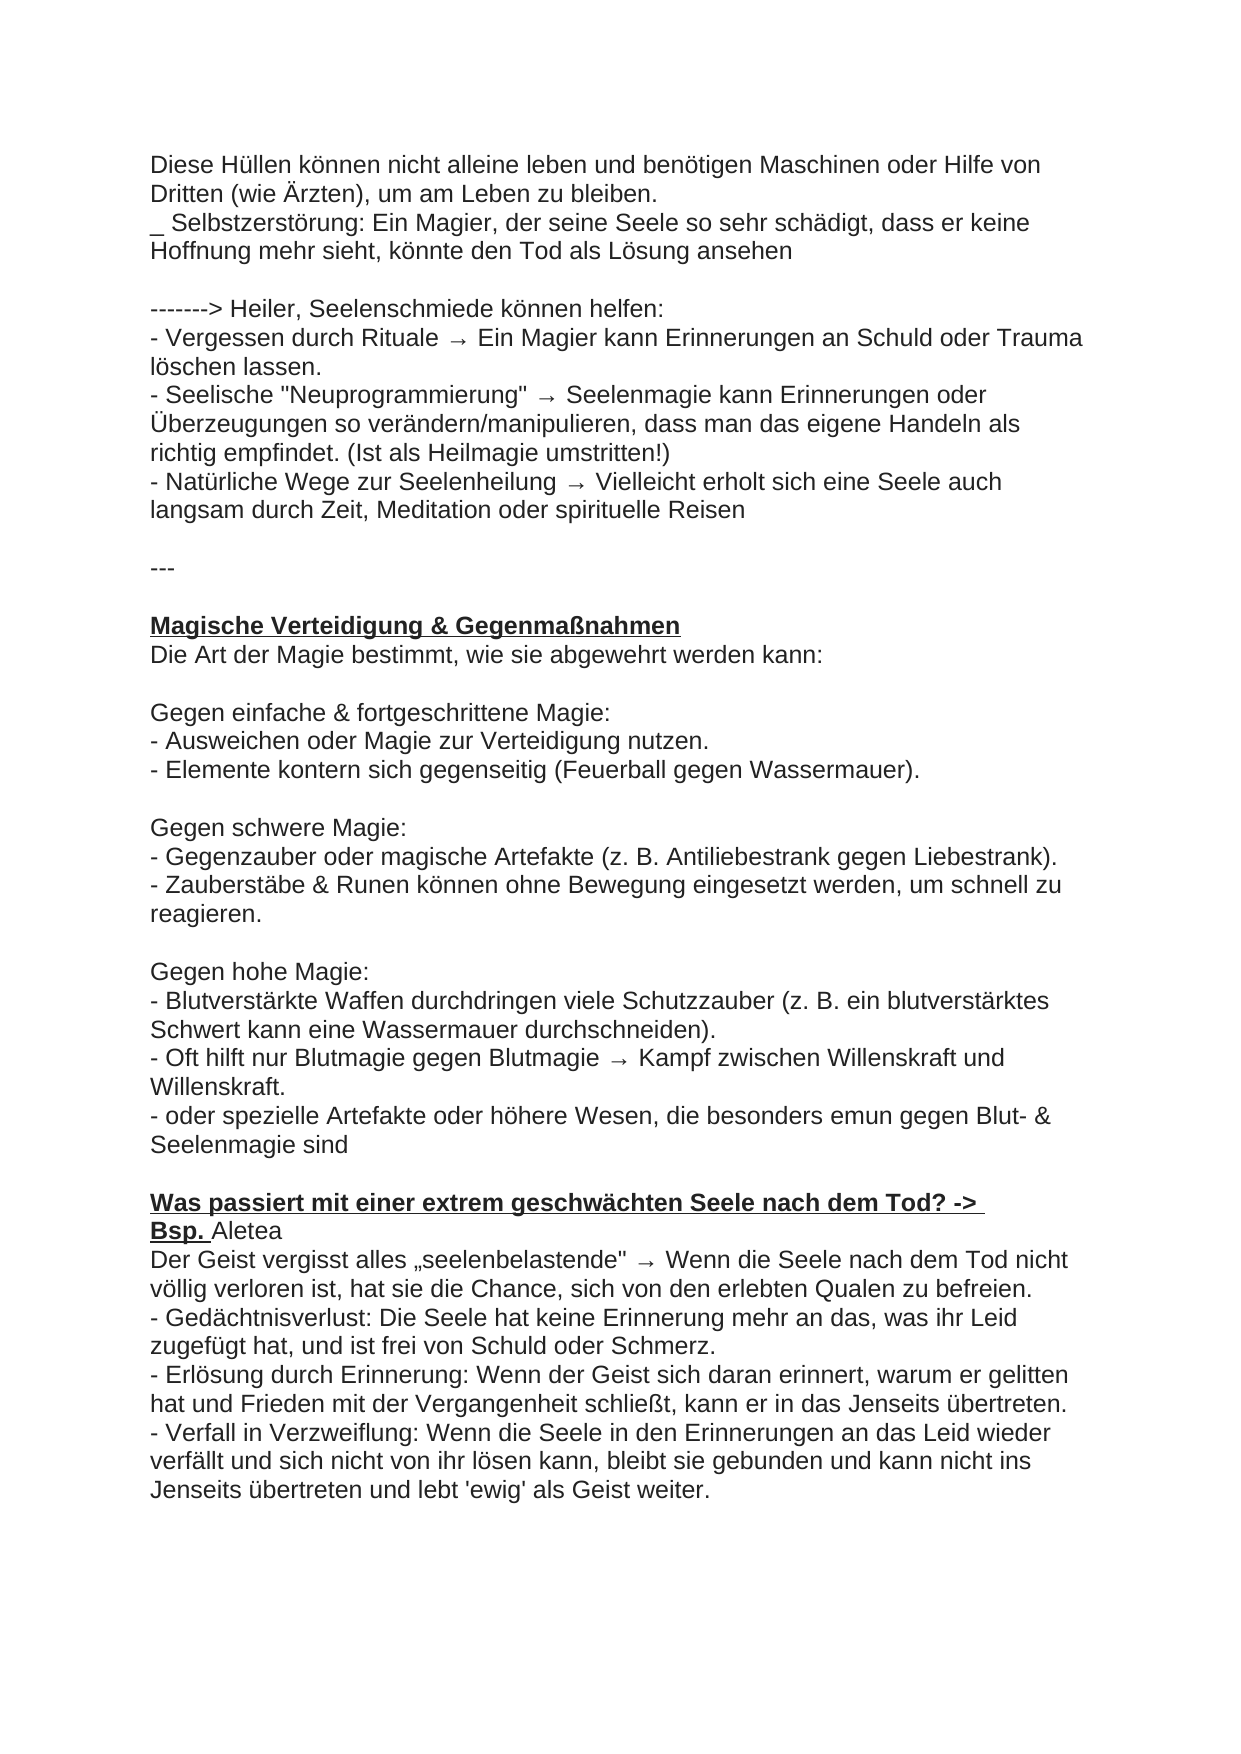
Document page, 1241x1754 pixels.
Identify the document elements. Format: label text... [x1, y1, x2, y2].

text Gegen schwere Magie: - Gegenzauber oder magische Artefakte (z. B. Antiliebestrank gegen Liebestrank). - Zauberstäbe & Runen können ohne Bewegung eingesetzt werden, um schnell zu reagieren. [150, 813, 1090, 928]
text -------> Heiler, Seelenschmiede können helfen: - Vergessen durch Rituale → Ein Magier kann Erinnerungen an Schuld oder Trauma löschen lassen. - Seelische "Neuprogrammierung" → Seelenmagie kann Erinnerungen oder Überzeugungen so verändern/manipulieren, dass man das eigene Handeln als richtig empfindet. (Ist als Heilmagie umstritten!) - Natürliche Wege zur Seelenheilung → Vielleicht erholt sich eine Seele auch langsam durch Zeit, Meditation oder spirituelle Reisen --- [150, 294, 1090, 582]
text Magische Verteidigung & Gegenmaßnahmen Die Art der Magie bestimmt, wie sie abgewehrt werden kann: [150, 611, 1090, 668]
text Gegen hohe Magie: - Blutverstärkte Waffen durchdringen viele Schutzzauber (z. B. ein blutverstärktes Schwert kann eine Wassermauer durchschneiden). - Oft hilft nur Blutmagie gegen Blutmagie → Kampf zwischen Willenskraft und Willenskraft. - oder spezielle Artefakte oder höhere Wesen, die besonders emun gegen Blut- & Seelenmagie sind [150, 957, 1090, 1158]
text Was passiert mit einer extrem geschwächten Seele nach dem Tod? -> Bsp. Aletea Der Geist vergisst alles „seelenbelastende" → Wenn die Seele nach dem Tod nicht völlig verloren ist, hat sie die Chance, sich von den erlebten Qualen zu befreien. - Gedächtnisverlust: Die Seele hat keine Erinnerung mehr an das, was ihr Leid zugefügt hat, und ist frei von Schuld oder Schmerz. - Erlösung durch Erinnerung: Wenn der Geist sich daran erinnert, warum er gelitten hat und Frieden mit der Vergangenheit schließt, kann er in das Jenseits übertreten. - Verfall in Verzweiflung: Wenn die Seele in den Erinnerungen an das Leid wieder verfällt und sich nicht von ihr lösen kann, bleibt sie gebunden und kann nicht ins Jenseits übertreten und lebt 'ewig' als Geist weiter. [150, 1187, 1090, 1504]
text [150, 150, 1090, 265]
text Gegen einfache & fortgeschrittene Magie: - Ausweichen oder Magie zur Verteidigung nutzen. - Elemente kontern sich gegenseitig (Feuerball gegen Wassermauer). [150, 697, 1090, 784]
